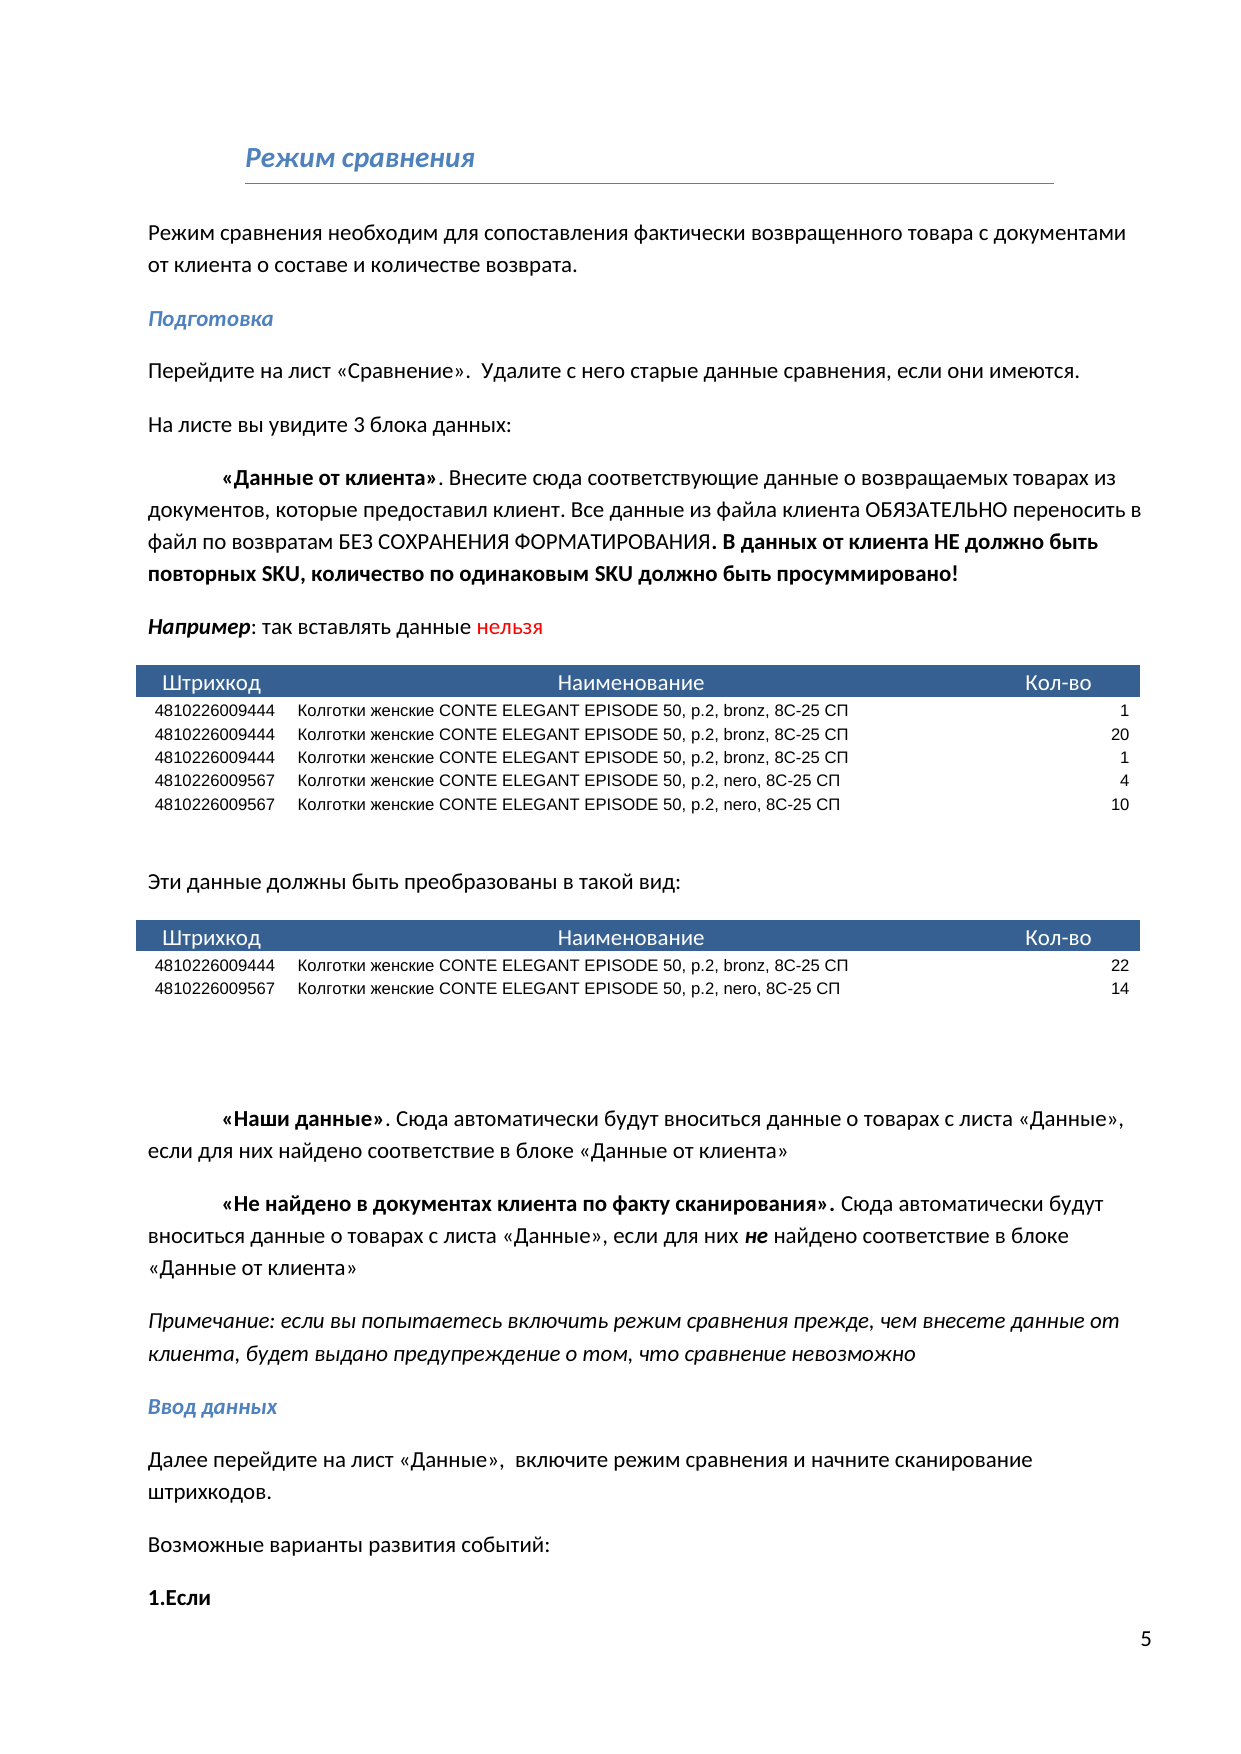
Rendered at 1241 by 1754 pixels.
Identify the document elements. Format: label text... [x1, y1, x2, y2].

text Режим сравнения [245, 139, 1054, 183]
table_header Штрихкод [136, 920, 286, 951]
table_header Кол-во [976, 665, 1140, 697]
table_header Наименование [286, 920, 976, 951]
table_cell 14 [976, 975, 1140, 998]
table_cell 4810226009567 [136, 975, 286, 998]
table_cell 22 [976, 951, 1140, 974]
table_cell 20 [976, 720, 1140, 743]
table_cell Колготки женские CONTE ELEGANT EPISODE 50, р.2, bronz, 8С-25 СП [286, 951, 976, 974]
table_header Наименование [286, 665, 976, 697]
text «Не найдено в документах клиента по факту сканирования». Сюда автоматически будут вноситься данные о товарах с листа «Данные», если для них не найдено соответствие в блоке «Данные от клиента» [148, 1189, 1152, 1282]
text На листе вы увидите 3 блока данных: [148, 410, 1152, 438]
table_cell Колготки женские CONTE ELEGANT EPISODE 50, р.2, nero, 8С-25 СП [286, 790, 976, 814]
text Возможные варианты развития событий: [148, 1530, 1152, 1558]
table_cell 4810226009444 [136, 720, 286, 743]
text «Наши данные». Сюда автоматически будут вноситься данные о товарах с листа «Данные», если для них найдено соответствие в блоке «Данные от клиента» [148, 1104, 1152, 1164]
table_cell 4 [976, 767, 1140, 790]
table_cell 4810226009444 [136, 951, 286, 974]
table_cell 1 [976, 744, 1140, 767]
text 1.Если [148, 1583, 1152, 1611]
table_cell 4810226009444 [136, 744, 286, 767]
text Режим сравнения необходим для сопоставления фактически возвращенного товара с документами от клиента о составе и количестве возврата. [148, 218, 1152, 279]
table_cell Колготки женские CONTE ELEGANT EPISODE 50, р.2, nero, 8С-25 СП [286, 975, 976, 998]
table_cell 4810226009567 [136, 767, 286, 790]
table_cell 1 [976, 697, 1140, 720]
table_cell 4810226009444 [136, 697, 286, 720]
table_cell Колготки женские CONTE ELEGANT EPISODE 50, р.2, bronz, 8С-25 СП [286, 697, 976, 720]
table_cell 10 [976, 790, 1140, 814]
table_cell Колготки женские CONTE ELEGANT EPISODE 50, р.2, nero, 8С-25 СП [286, 767, 976, 790]
text Например: так вставлять данные нельзя [148, 612, 1152, 640]
table_cell Колготки женские CONTE ELEGANT EPISODE 50, р.2, bronz, 8С-25 СП [286, 720, 976, 743]
text Ввод данных [148, 1392, 1152, 1420]
table_cell 4810226009567 [136, 790, 286, 814]
text Подготовка [148, 304, 1152, 332]
table_header Кол-во [976, 920, 1140, 951]
table_header Штрихкод [136, 665, 286, 697]
text Эти данные должны быть преобразованы в такой вид: [148, 867, 1152, 895]
text Далее перейдите на лист «Данные», включите режим сравнения и начните сканирование штрихкодов. [148, 1445, 1152, 1505]
table_cell Колготки женские CONTE ELEGANT EPISODE 50, р.2, bronz, 8С-25 СП [286, 744, 976, 767]
text «Данные от клиента». Внесите сюда соответствующие данные о возвращаемых товарах из документов, которые предоставил клиент. Все данные из файла клиента ОБЯЗАТЕЛЬНО переносить в файл по возвратам БЕЗ СОХРАНЕНИЯ ФОРМАТИРОВАНИЯ. В данных от клиента НЕ должно быть повторных SKU, количество по одинаковым SKU должно быть просуммировано! [148, 463, 1152, 587]
text Перейдите на лист «Сравнение». Удалите с него старые данные сравнения, если они имеются. [148, 357, 1152, 385]
text Примечание: если вы попытаетесь включить режим сравнения прежде, чем внесете данные от клиента, будет выдано предупреждение о том, что сравнение невозможно [148, 1307, 1152, 1367]
